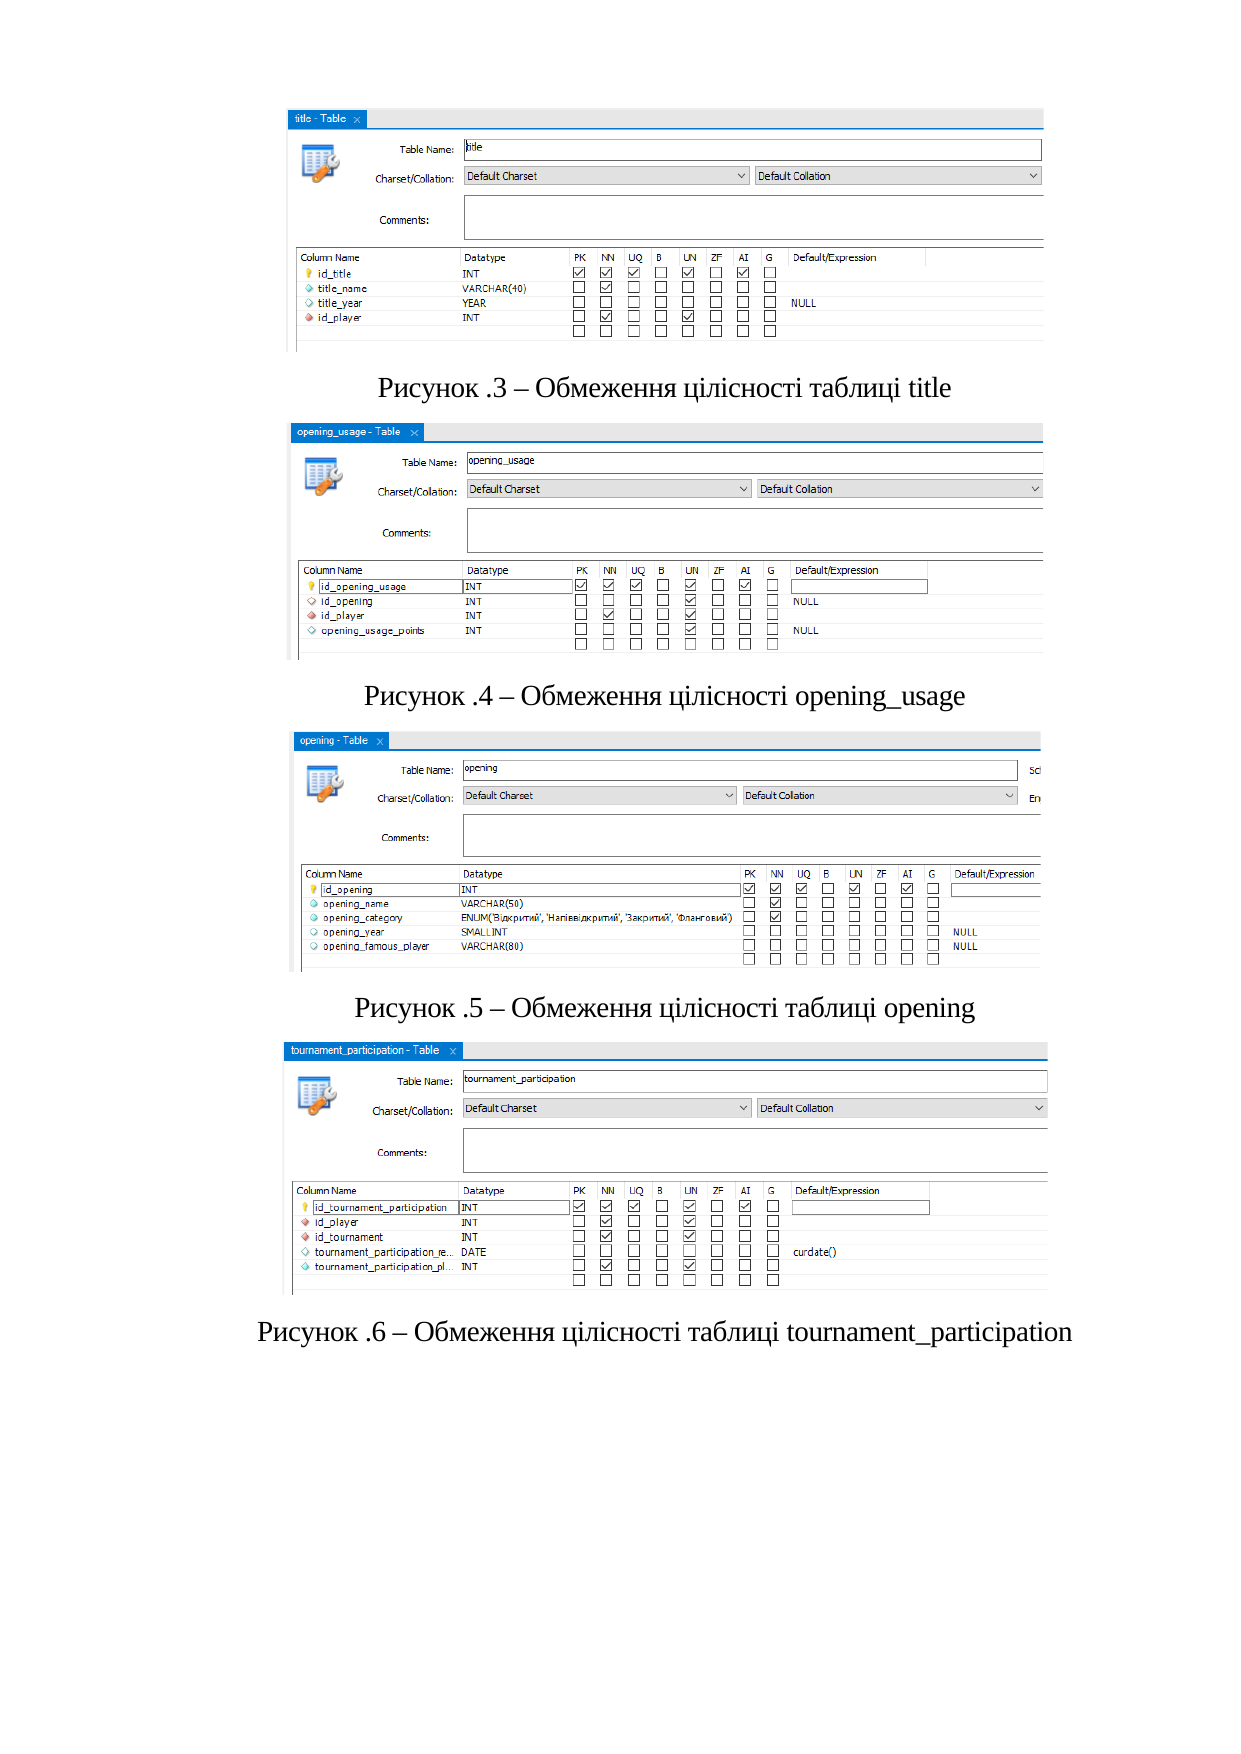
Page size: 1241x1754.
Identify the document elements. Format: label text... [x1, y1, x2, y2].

picture [286, 108, 1044, 352]
text Рисунок .6 – Обмеження цілісності таблиці tournament_participation [154, 1314, 1176, 1347]
picture [282, 1042, 1048, 1295]
picture [286, 423, 1044, 660]
text Рисунок .5 – Обмеження цілісності таблиці opening [154, 990, 1176, 1024]
text Рисунок .3 – Обмеження цілісності таблиці title [154, 370, 1176, 404]
picture [289, 731, 1041, 972]
text Рисунок .4 – Обмеження цілісності opening_usage [154, 678, 1176, 712]
